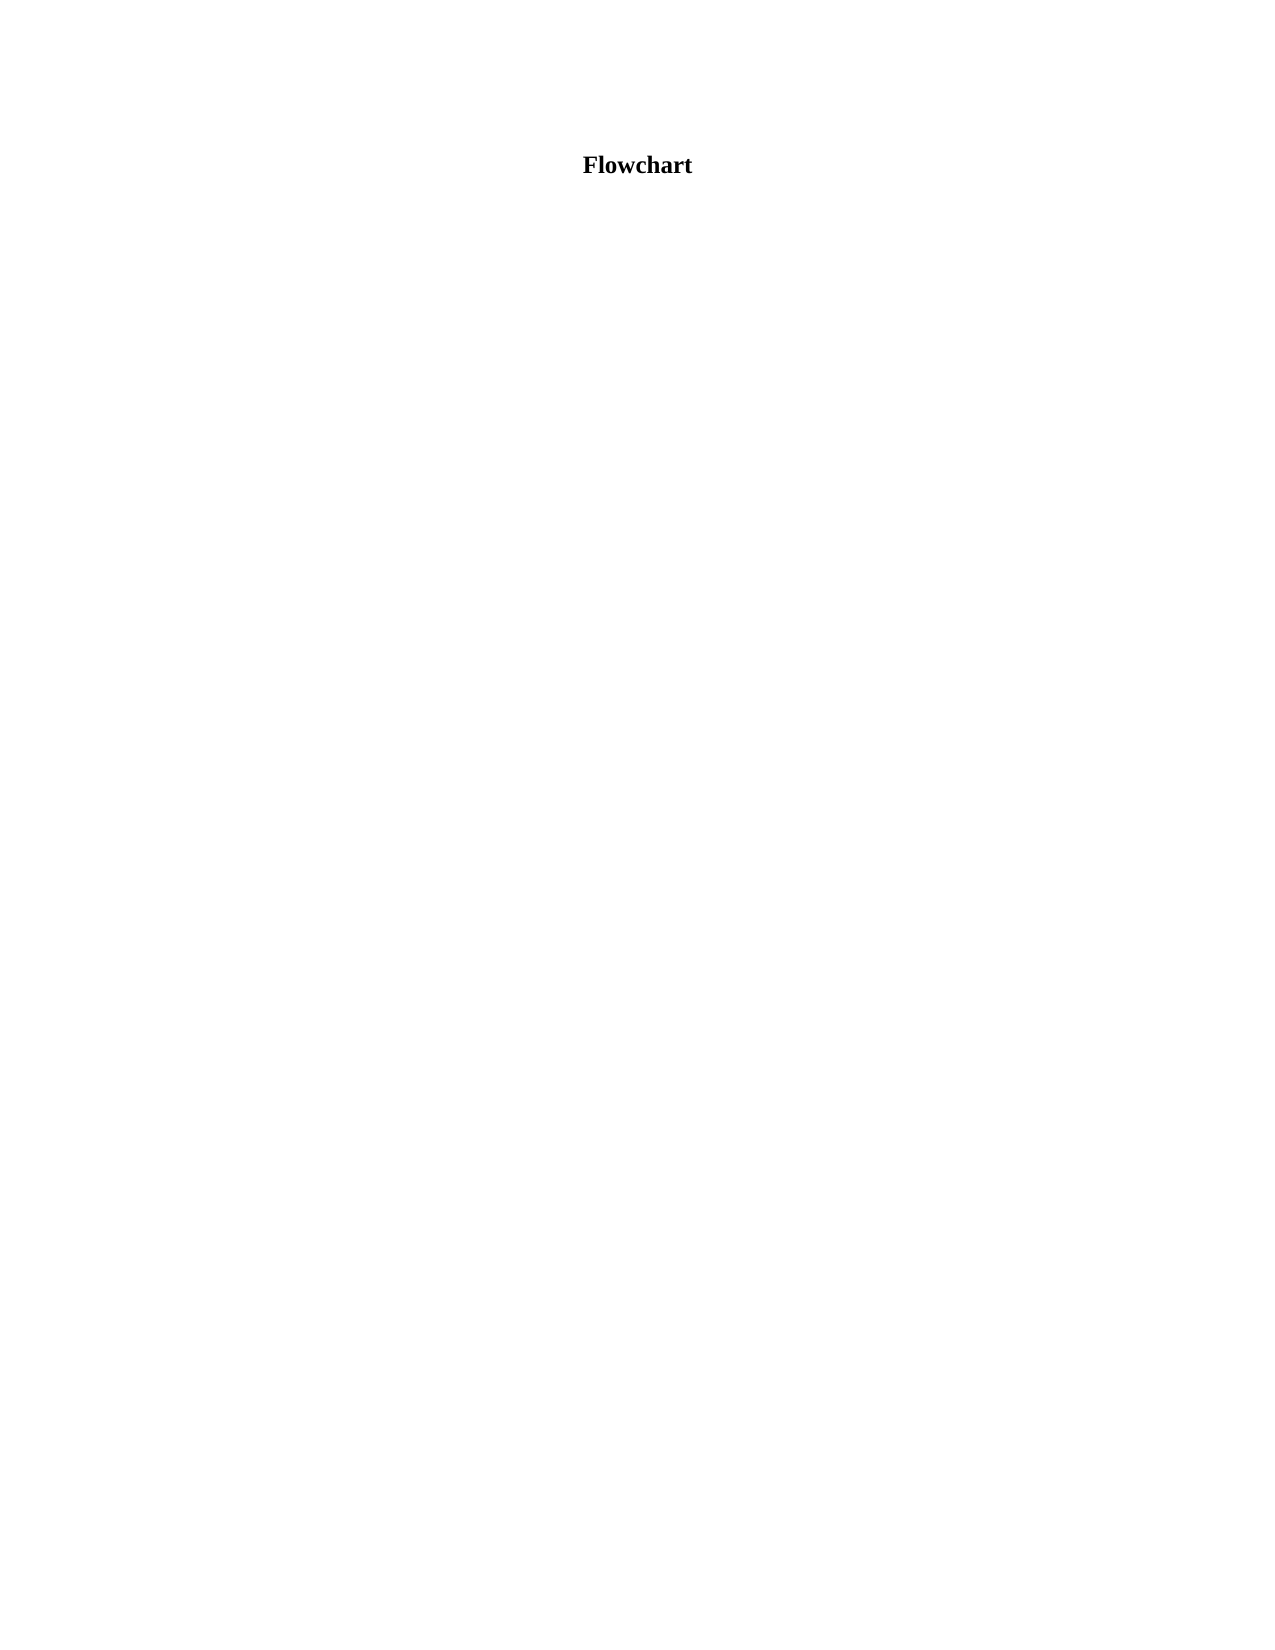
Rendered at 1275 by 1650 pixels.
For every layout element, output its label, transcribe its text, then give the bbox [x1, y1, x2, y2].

text Flowchart [150, 150, 1125, 179]
